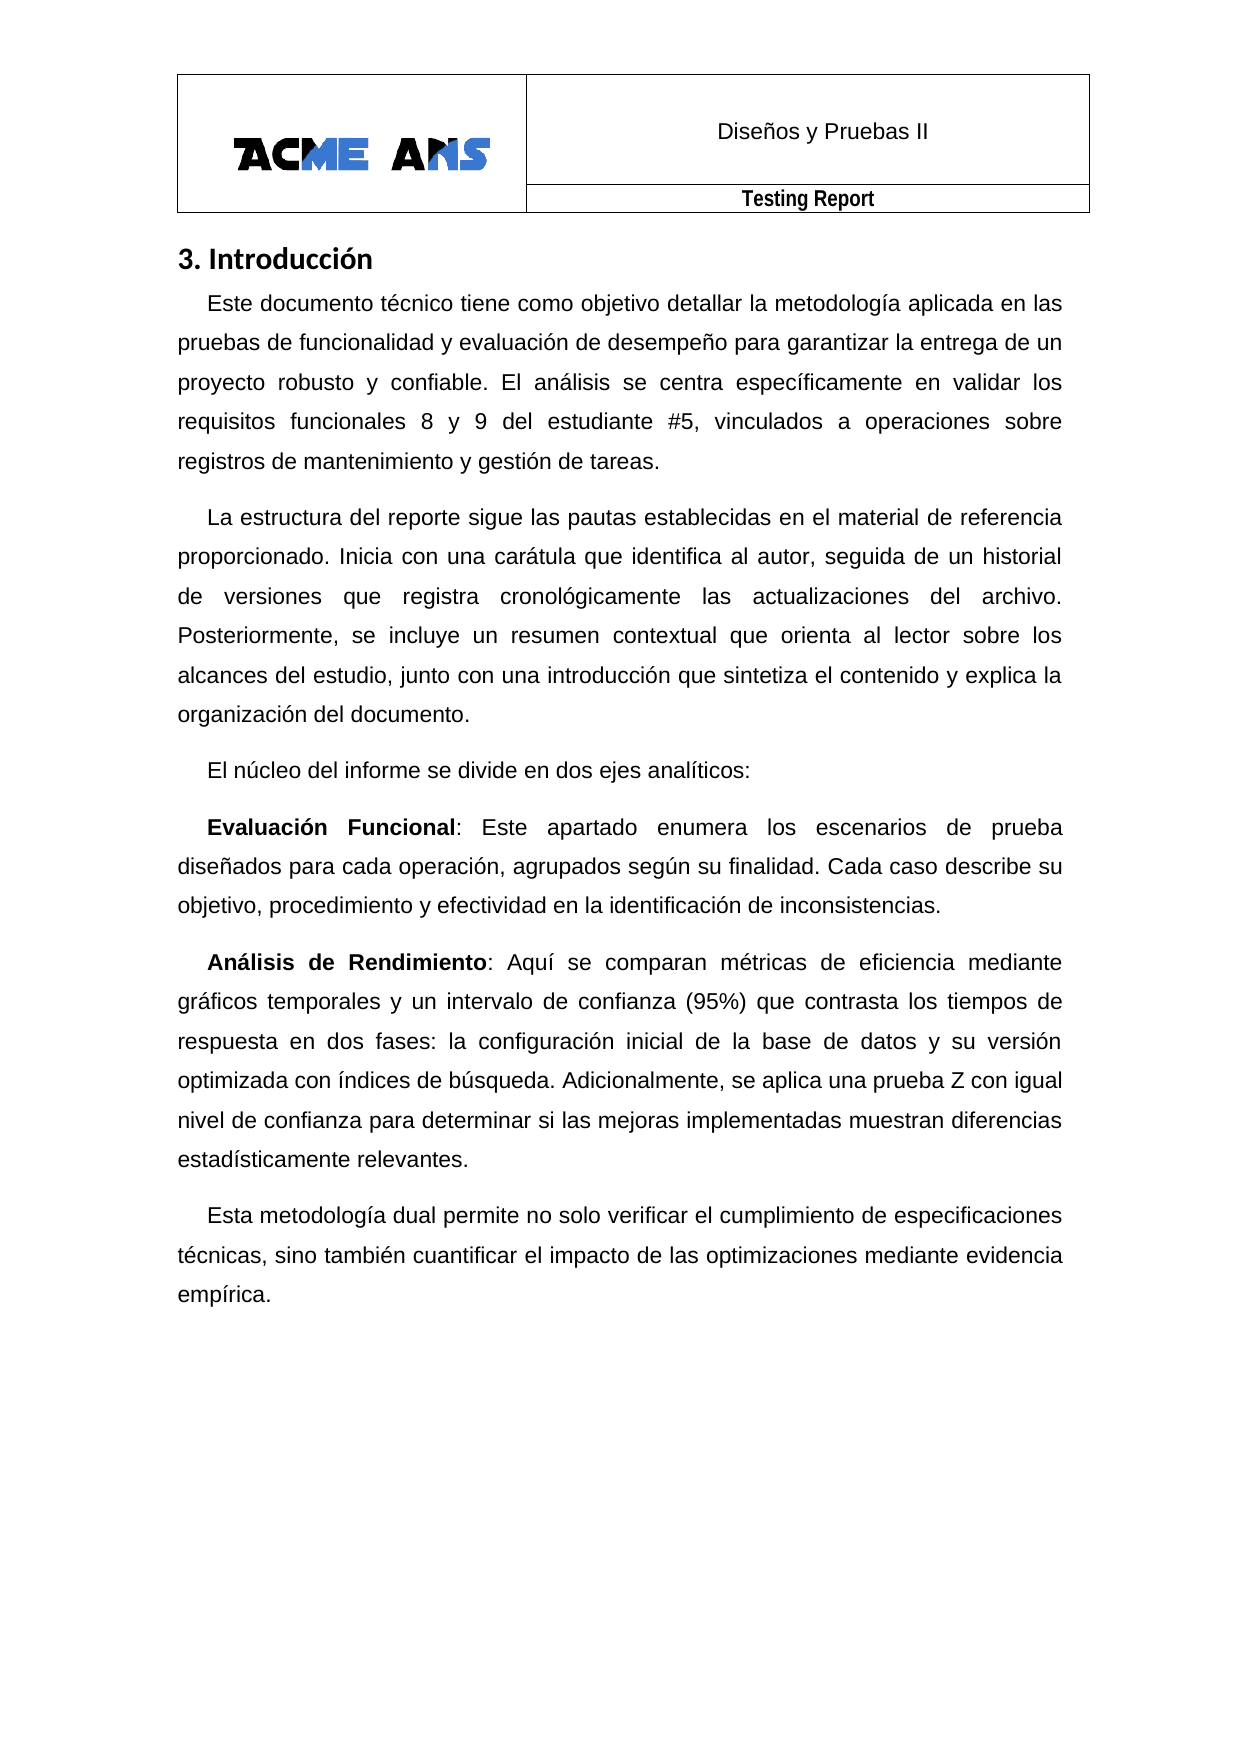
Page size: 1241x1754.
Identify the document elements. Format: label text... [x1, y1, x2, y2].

text Evaluación Funcional: Este apartado enumera los escenarios de prueba diseñados para cada operación, agrupados según su finalidad. Cada caso describe su objetivo, procedimiento y efectividad en la identificación de inconsistencias. [177, 813, 1063, 919]
text Análisis de Rendimiento: Aquí se comparan métricas de eficiencia mediante gráficos temporales y un intervalo de confianza (95%) que contrasta los tiempos de respuesta en dos fases: la configuración inicial de la base de datos y su versión optimizada con índices de búsqueda. Adicionalmente, se aplica una prueba Z con igual nivel de confianza para determinar si las mejoras implementadas muestran diferencias estadísticamente relevantes. [177, 949, 1063, 1172]
text La estructura del reporte sigue las pautas establecidas en el material de referencia proporcionado. Inicia con una carátula que identifica al autor, seguida de un historial de versiones que registra cronológicamente las actualizaciones del archivo. Posteriormente, se incluye un resumen contextual que orienta al lector sobre los alcances del estudio, junto con una introducción que sintetiza el contenido y explica la organización del documento. [177, 504, 1063, 728]
text Este documento técnico tiene como objetivo detallar la metodología aplicada en las pruebas de funcionalidad y evaluación de desempeño para garantizar la entrega de un proyecto robusto y confiable. El análisis se centra específicamente en validar los requisitos funcionales 8 y 9 del estudiante #5, vinculados a operaciones sobre registros de mantenimiento y gestión de tareas. [177, 290, 1063, 474]
text El núcleo del informe se divide en dos ejes analíticos: [177, 757, 1063, 784]
text Esta metodología dual permite no solo verificar el cumplimiento de especificaciones técnicas, sino también cuantificar el impacto de las optimizaciones mediante evidencia empírica. [177, 1202, 1063, 1307]
picture [218, 104, 516, 183]
subtitle 3. Introducción [177, 239, 1063, 277]
